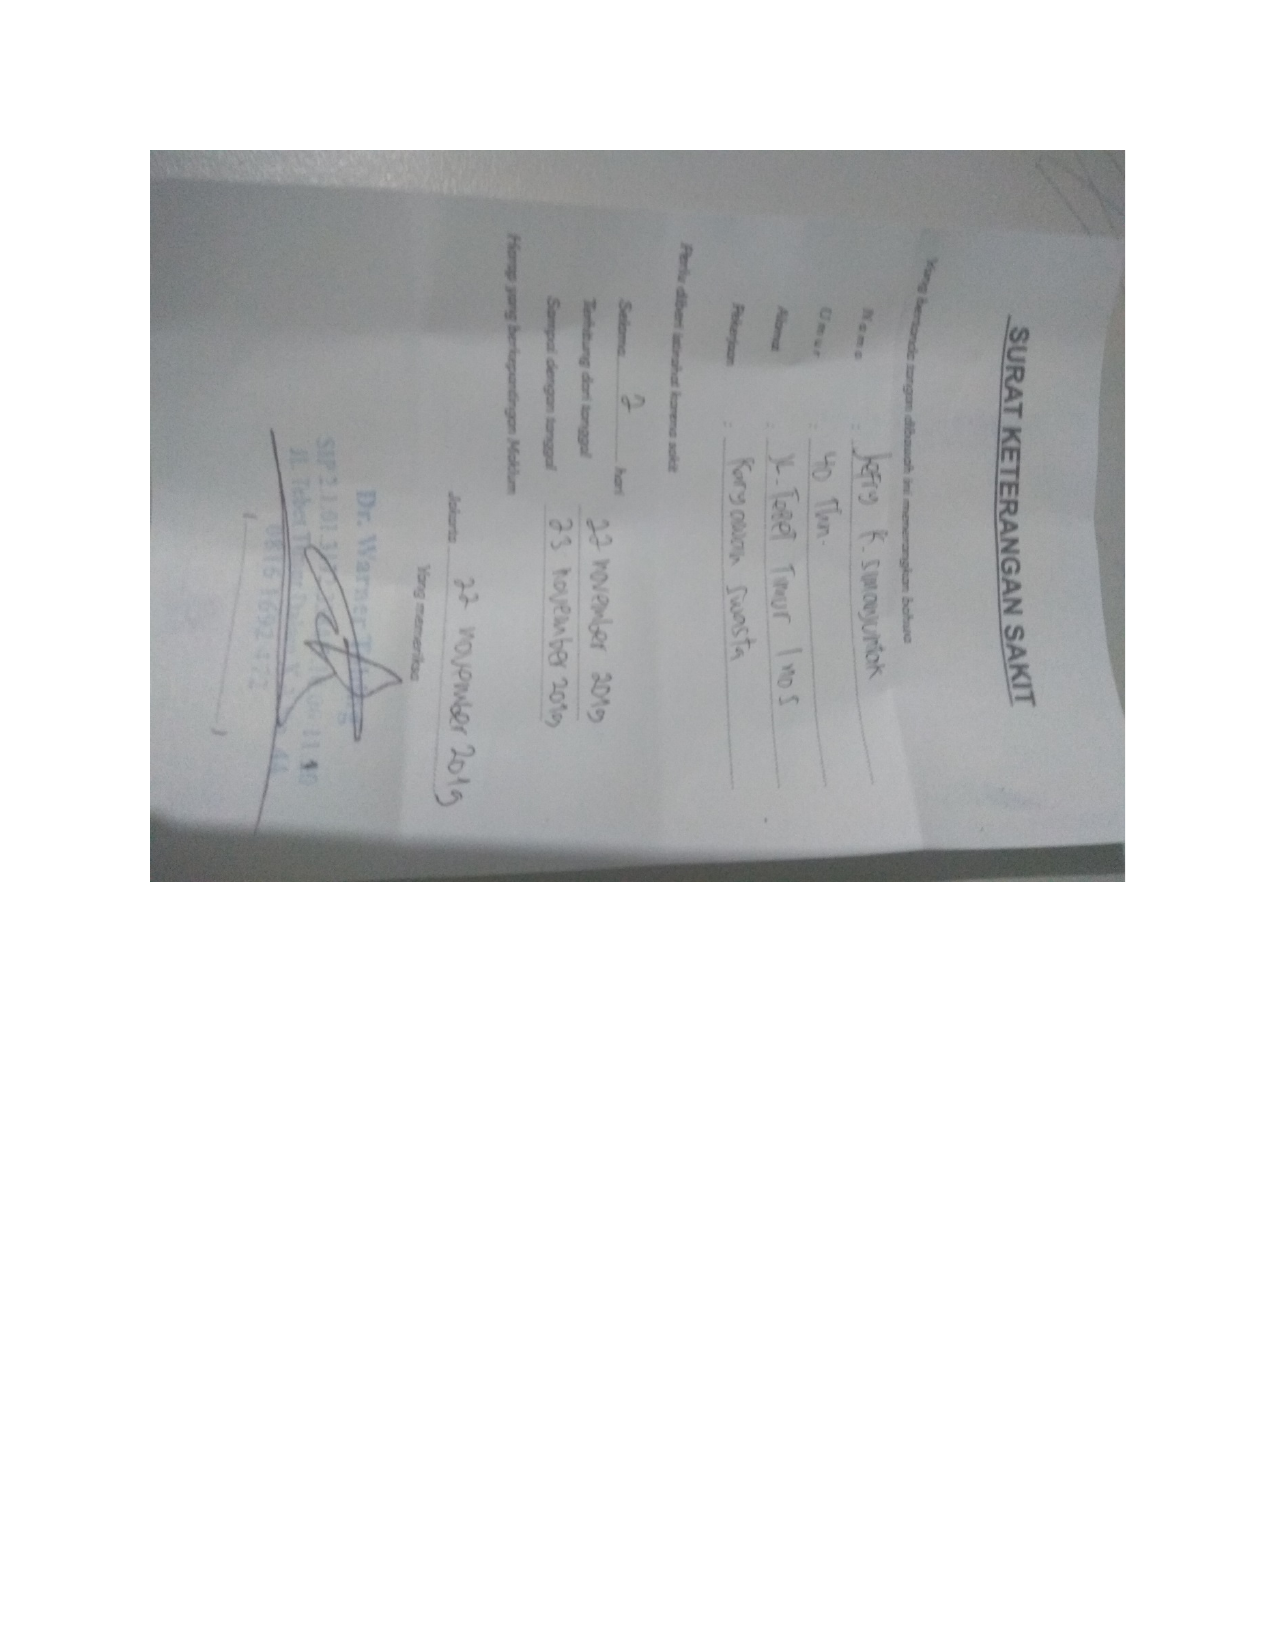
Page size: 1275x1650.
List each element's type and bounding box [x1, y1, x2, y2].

picture [150, 150, 1125, 882]
